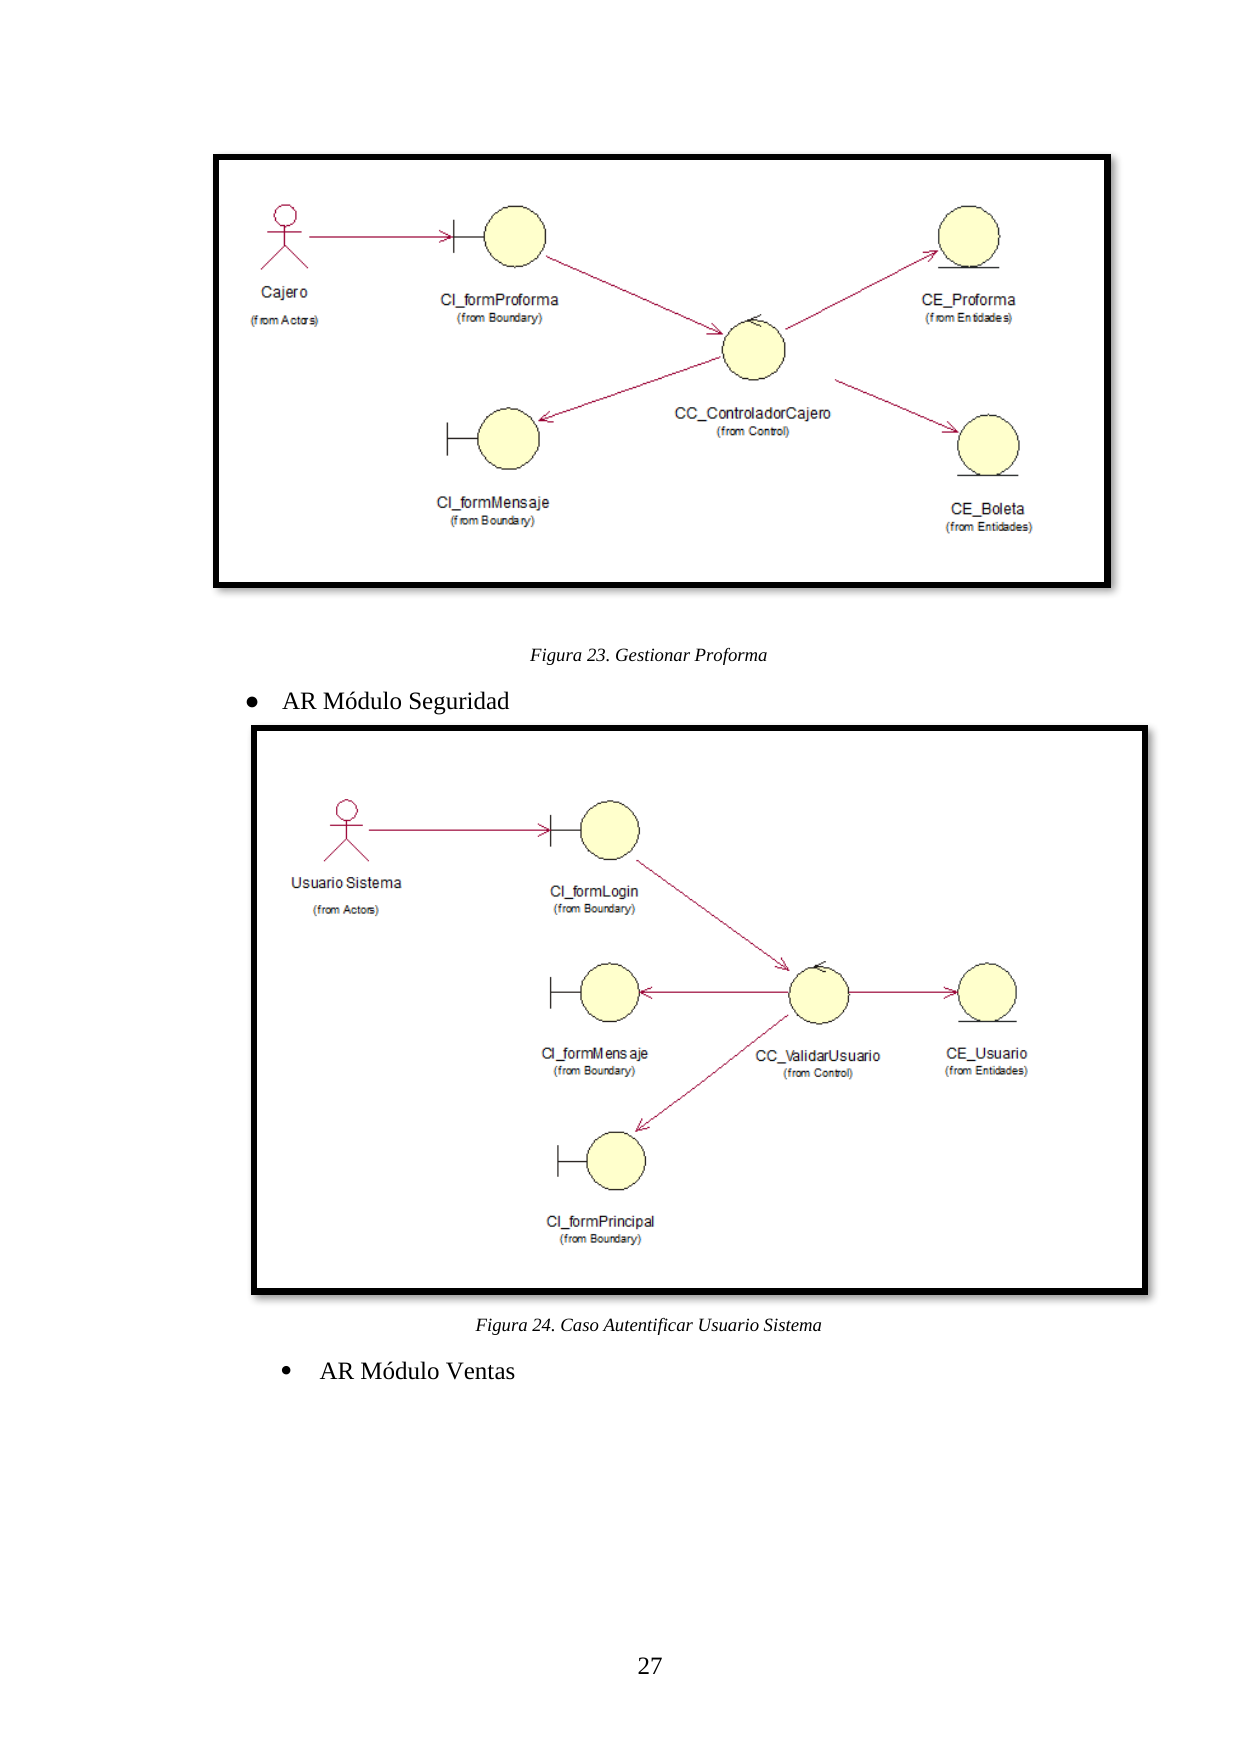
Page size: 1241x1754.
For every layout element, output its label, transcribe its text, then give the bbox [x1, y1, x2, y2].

list AR Módulo Seguridad [244, 686, 1092, 714]
picture [257, 731, 1142, 1288]
picture [219, 160, 1104, 582]
list AR Módulo Ventas [282, 1356, 1092, 1385]
